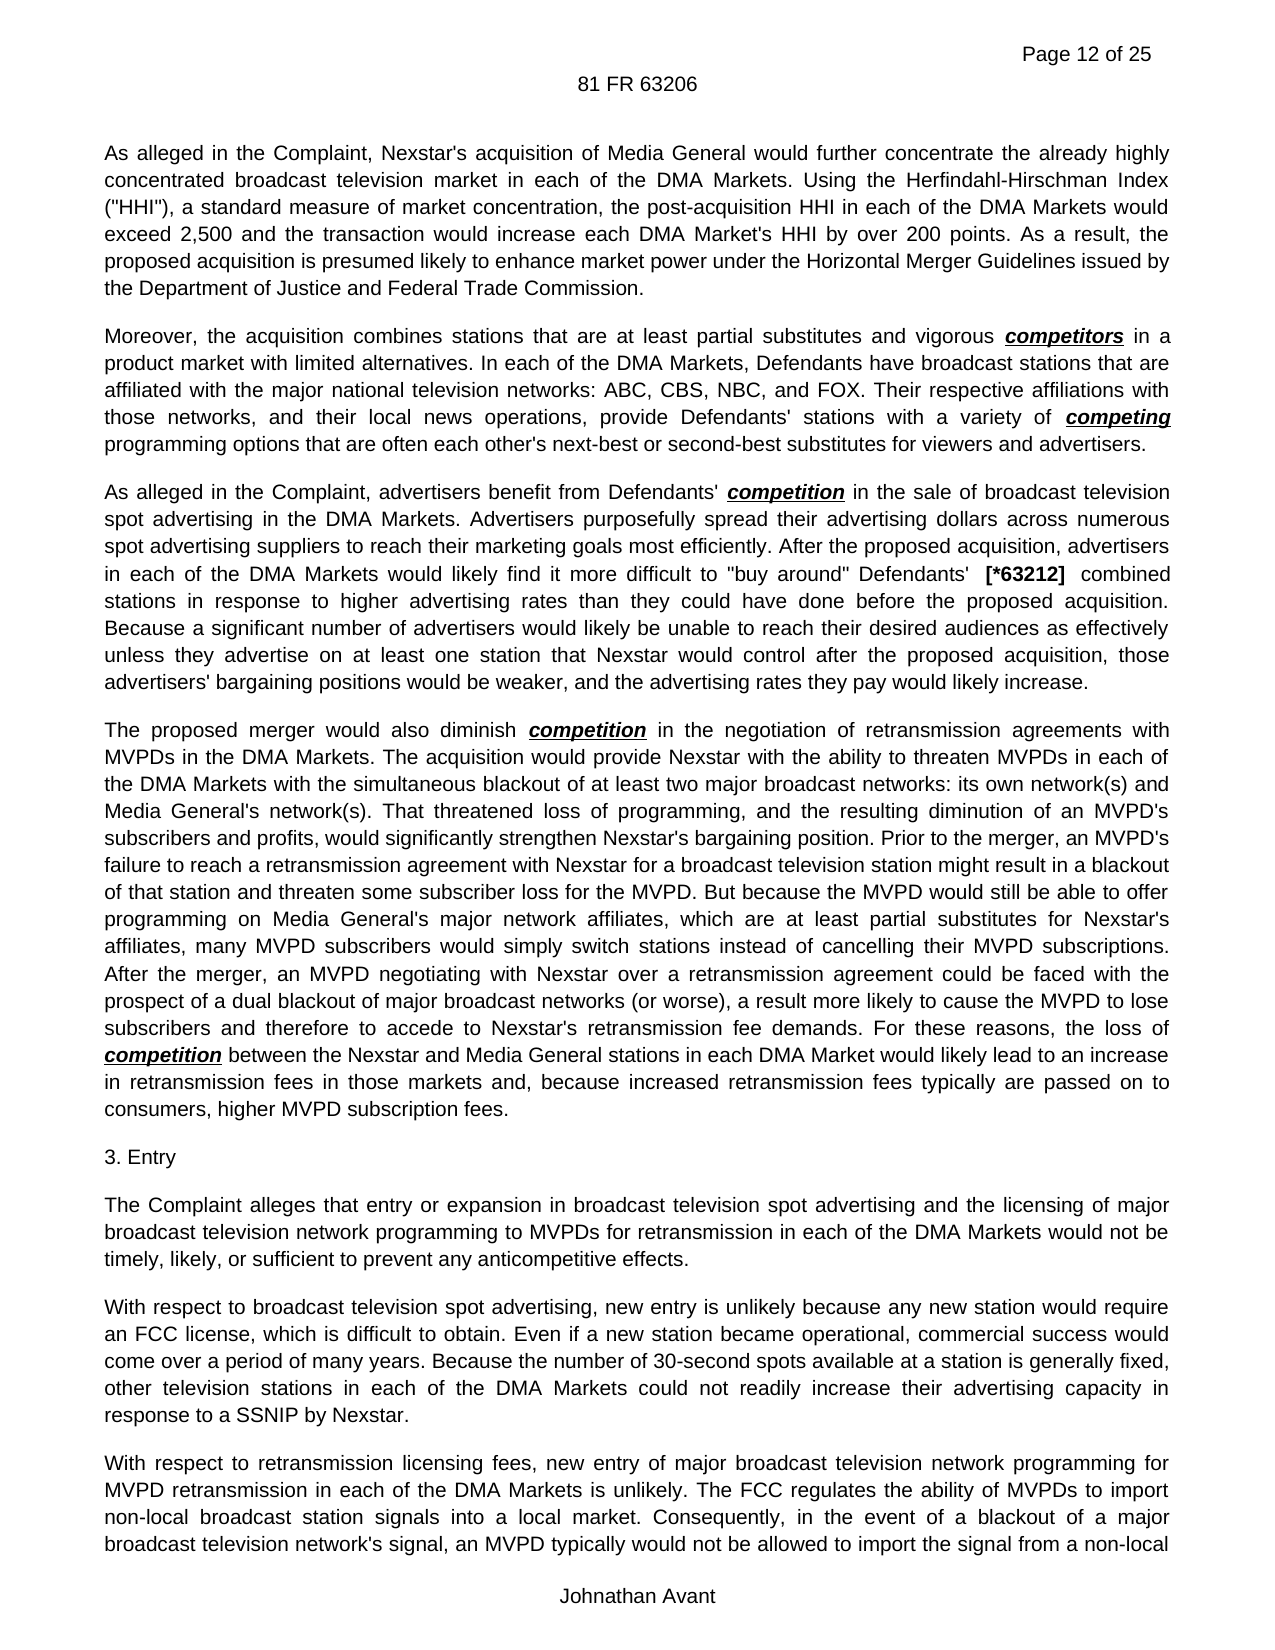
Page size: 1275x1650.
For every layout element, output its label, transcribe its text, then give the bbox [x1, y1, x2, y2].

text 3. Entry [104, 1142, 1171, 1169]
text With respect to broadcast television spot advertising, new entry is unlikely because any new station would require an FCC license, which is difficult to obtain. Even if a new station became operational, commercial success would come over a period of many years. Because the number of 30-second spots available at a station is generally fixed, other television stations in each of the DMA Markets could not readily increase their advertising capacity in response to a SSNIP by Nexstar. [104, 1292, 1171, 1427]
text As alleged in the Complaint, Nexstar's acquisition of Media General would further concentrate the already highly concentrated broadcast television market in each of the DMA Markets. Using the Herfindahl-Hirschman Index ("HHI"), a standard measure of market concentration, the post-acquisition HHI in each of the DMA Markets would exceed 2,500 and the transaction would increase each DMA Market's HHI by over 200 points. As a result, the proposed acquisition is presumed likely to enhance market power under the Horizontal Merger Guidelines issued by the Department of Justice and Federal Trade Commission. [104, 137, 1171, 300]
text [104, 1448, 1171, 1556]
text Moreover, the acquisition combines stations that are at least partial substitutes and vigorous competitors in a product market with limited alternatives. In each of the DMA Markets, Defendants have broadcast stations that are affiliated with the major national television networks: ABC, CBS, NBC, and FOX. Their respective affiliations with those networks, and their local news operations, provide Defendants' stations with a variety of competing programming options that are often each other's next-best or second-best substitutes for viewers and advertisers. [104, 321, 1171, 456]
text As alleged in the Complaint, advertisers benefit from Defendants' competition in the sale of broadcast television spot advertising in the DMA Markets. Advertisers purposefully spread their advertising dollars across numerous spot advertising suppliers to reach their marketing goals most efficiently. After the proposed acquisition, advertisers in each of the DMA Markets would likely find it more difficult to "buy around" Defendants' [*63212] combined stations in response to higher advertising rates than they could have done before the proposed acquisition. Because a significant number of advertisers would likely be unable to reach their desired audiences as effectively unless they advertise on at least one station that Nexstar would control after the proposed acquisition, those advertisers' bargaining positions would be weaker, and the advertising rates they pay would likely increase. [104, 477, 1171, 694]
text The proposed merger would also diminish competition in the negotiation of retransmission agreements with MVPDs in the DMA Markets. The acquisition would provide Nexstar with the ability to threaten MVPDs in each of the DMA Markets with the simultaneous blackout of at least two major broadcast networks: its own network(s) and Media General's network(s). That threatened loss of programming, and the resulting diminution of an MVPD's subscribers and profits, would significantly strengthen Nexstar's bargaining position. Prior to the merger, an MVPD's failure to reach a retransmission agreement with Nexstar for a broadcast television station might result in a blackout of that station and threaten some subscriber loss for the MVPD. But because the MVPD would still be able to offer programming on Media General's major network affiliates, which are at least partial substitutes for Nexstar's affiliates, many MVPD subscribers would simply switch stations instead of cancelling their MVPD subscriptions. After the merger, an MVPD negotiating with Nexstar over a retransmission agreement could be faced with the prospect of a dual blackout of major broadcast networks (or worse), a result more likely to cause the MVPD to lose subscribers and therefore to accede to Nexstar's retransmission fee demands. For these reasons, the loss of competition between the Nexstar and Media General stations in each DMA Market would likely lead to an increase in retransmission fees in those markets and, because increased retransmission fees typically are passed on to consumers, higher MVPD subscription fees. [104, 714, 1171, 1121]
text The Complaint alleges that entry or expansion in broadcast television spot advertising and the licensing of major broadcast television network programming to MVPDs for retransmission in each of the DMA Markets would not be timely, likely, or sufficient to prevent any anticompetitive effects. [104, 1189, 1171, 1271]
